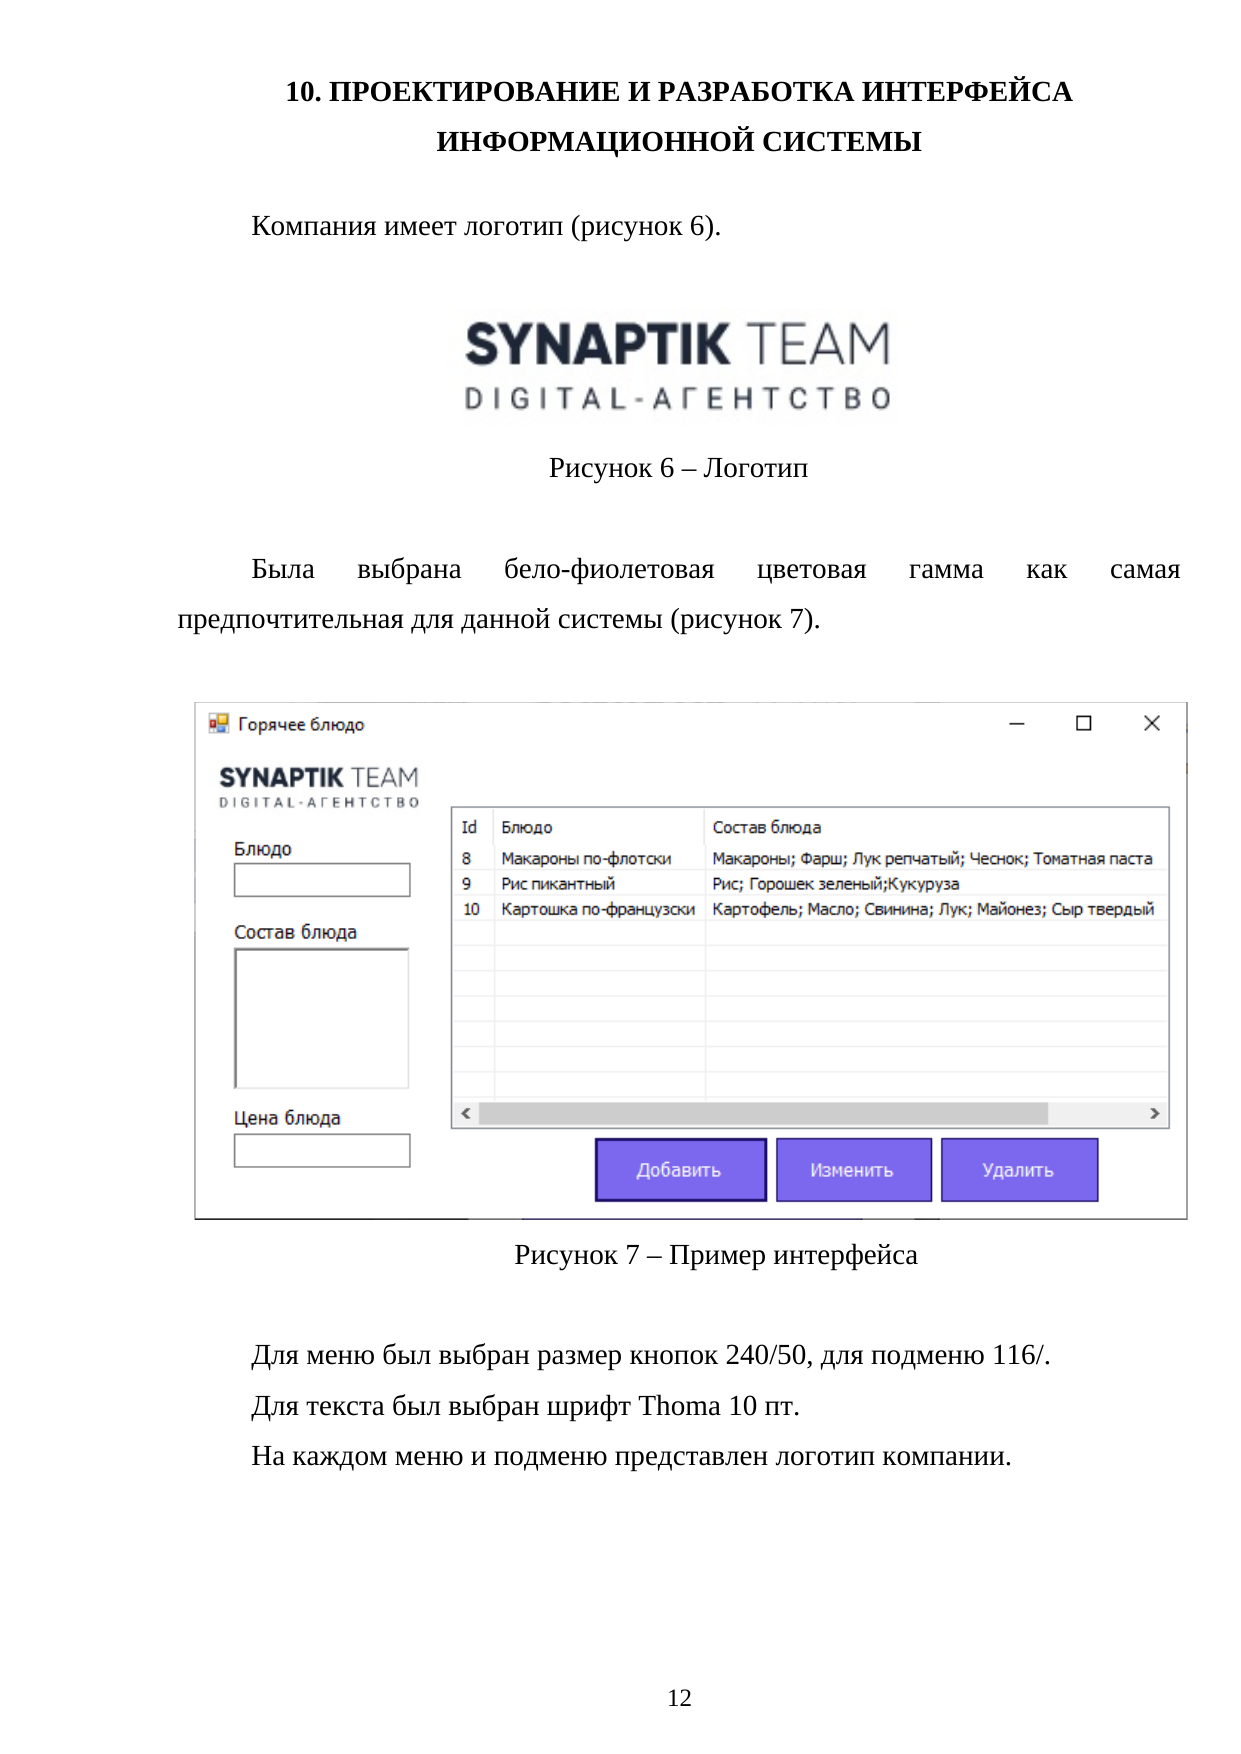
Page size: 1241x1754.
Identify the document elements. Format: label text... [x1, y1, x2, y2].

text Рисунок 6 – Логотип [176, 450, 1181, 484]
text На каждом меню и подменю представлен логотип компании. [177, 1438, 1181, 1472]
subtitle 10. ПРОЕКТИРОВАНИЕ И РАЗРАБОТКА ИНТЕРФЕЙСА ИНФОРМАЦИОННОЙ СИСТЕМЫ [177, 74, 1181, 158]
text Для меню был выбран размер кнопок 240/50, для подменю 116/. [177, 1337, 1181, 1371]
text Рисунок 7 – Пример интерфейса [177, 1237, 1181, 1270]
text Была выбрана бело-фиолетовая цветовая гамма как самая предпочтительная для данной системы (рисунок 7). [177, 551, 1181, 635]
text Компания имеет логотип (рисунок 6). [177, 208, 1181, 242]
text Для текста был выбран шрифт Thoma 10 пт. [177, 1388, 1181, 1421]
